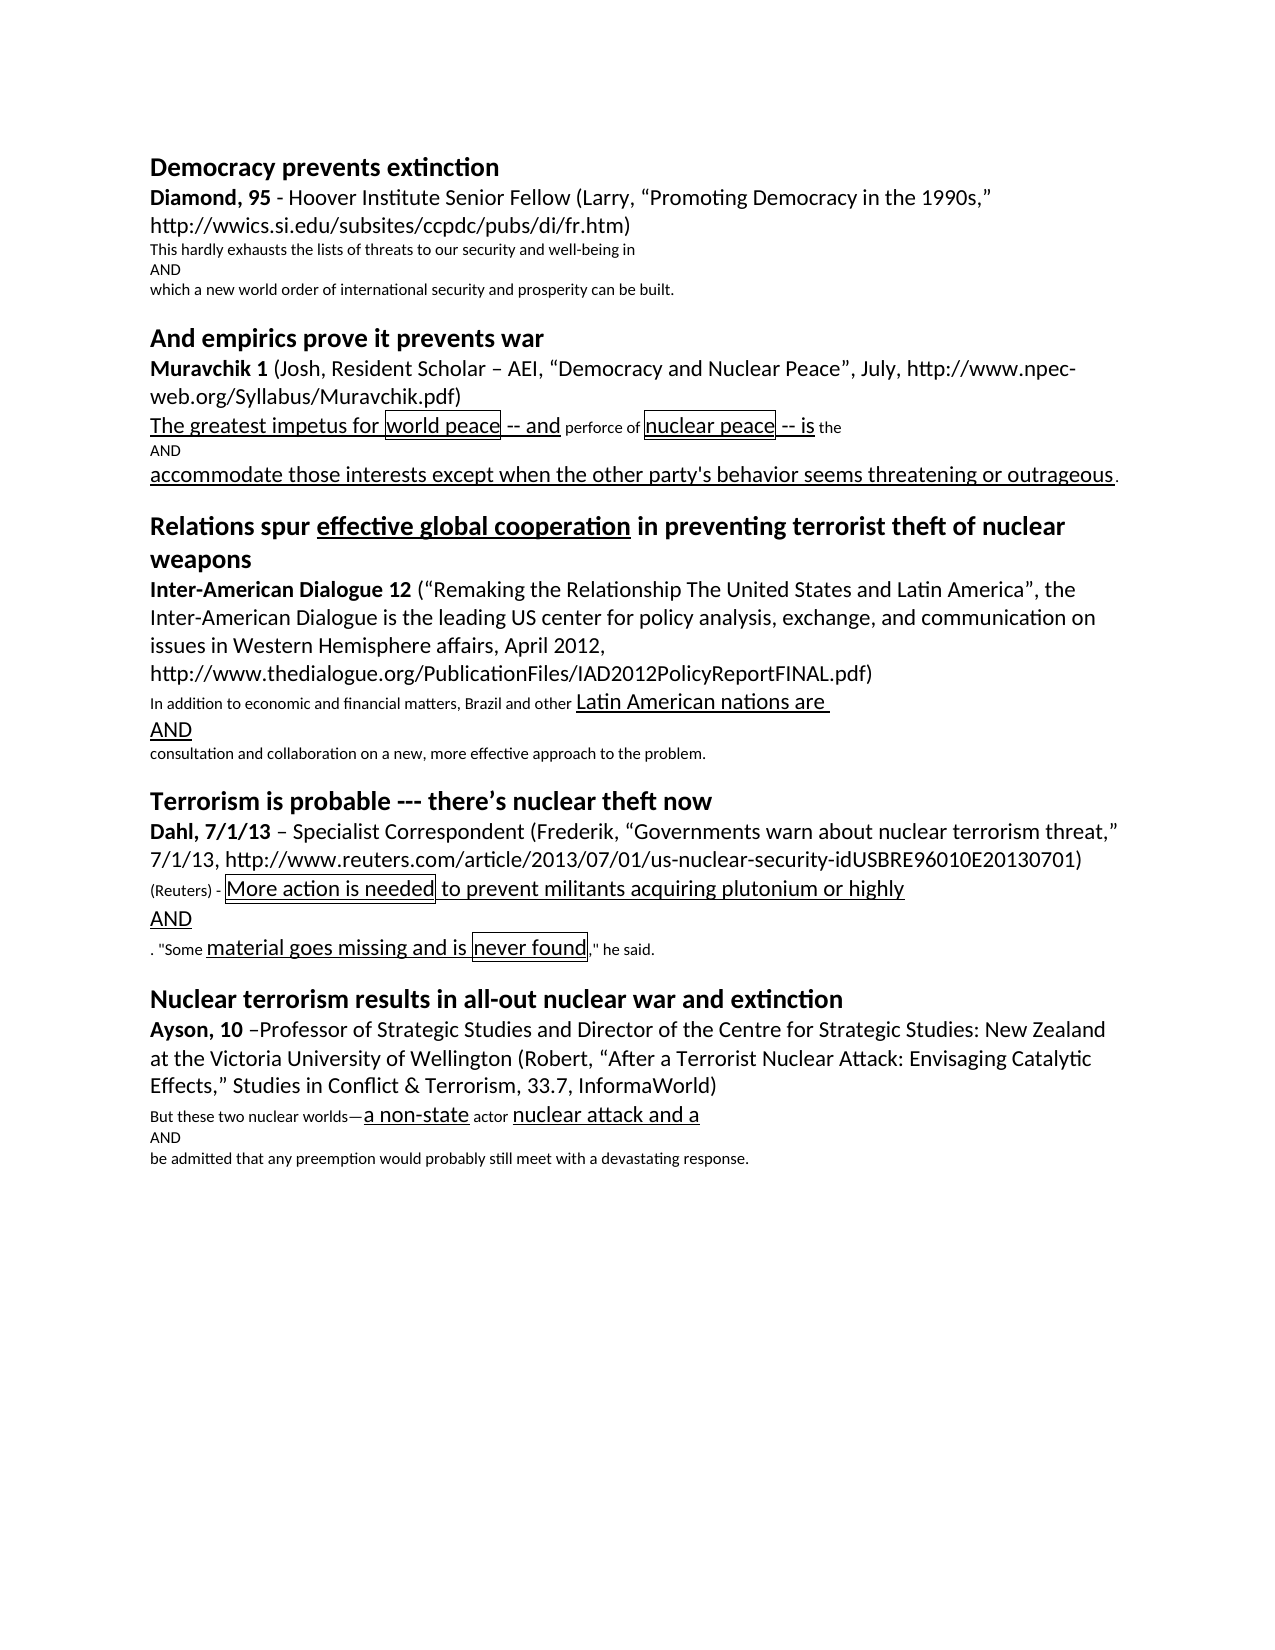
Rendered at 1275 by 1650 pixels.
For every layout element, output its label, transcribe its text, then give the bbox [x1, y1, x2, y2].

subtitle Nuclear terrorism results in all-out nuclear war and extinction [150, 983, 1125, 1016]
text This hardly exhausts the lists of threats to our security and well-being in [150, 239, 1125, 259]
text AND [150, 440, 1125, 460]
text But these two nuclear worlds—a non-state actor nuclear attack and a [150, 1100, 1125, 1128]
subtitle Democracy prevents extinction [150, 150, 1125, 183]
text accommodate those interests except when the other party's behavior seems threatening or outrageous. [150, 460, 1125, 488]
text Ayson, 10 –Professor of Strategic Studies and Director of the Centre for Strategic Studies: New Zealand at the Victoria University of Wellington (Robert, “After a Terrorist Nuclear Attack: Envisaging Catalytic Effects,” Studies in Conflict & Terrorism, 33.7, InformaWorld) [150, 1016, 1125, 1100]
text Muravchik 1 (Josh, Resident Scholar – AEI, “Democracy and Nuclear Peace”, July, http://www.npec-web.org/Syllabus/Muravchik.pdf) [150, 354, 1125, 410]
text AND [150, 1128, 1125, 1148]
text AND [150, 904, 1125, 932]
subtitle Relations spur effective global cooperation in preventing terrorist theft of nuclear weapons [150, 509, 1125, 575]
text The greatest impetus for world peace -- and perforce of nuclear peace -- is the [150, 410, 385, 435]
text The greatest impetus for world peace -- and perforce of nuclear peace -- is the [776, 410, 1125, 440]
text Diamond, 95 - Hoover Institute Senior Fellow (Larry, “Promoting Democracy in the 1990s,” http://wwics.si.edu/subsites/ccpdc/pubs/di/fr.htm) [150, 183, 1125, 239]
text Dahl, 7/1/13 – Specialist Correspondent (Frederik, “Governments warn about nuclear terrorism threat,” 7/1/13, http://www.reuters.com/article/2013/07/01/us-nuclear-security-idUSBRE96010E20130701) [150, 817, 1125, 873]
text (Reuters) - More action is needed to prevent militants acquiring plutonium or highly [150, 873, 435, 904]
text . "Some material goes missing and is never found," he said. [150, 932, 472, 962]
text which a new world order of international security and prosperity can be built. [150, 280, 1125, 300]
text (Reuters) - More action is needed to prevent militants acquiring plutonium or highly [436, 873, 1125, 904]
text In addition to economic and financial matters, Brazil and other Latin American nations are [150, 687, 1125, 715]
text AND [150, 259, 1125, 280]
text be admitted that any preemption would probably still meet with a devastating response. [150, 1148, 1125, 1168]
text AND [150, 715, 1125, 743]
text Inter-American Dialogue 12 (“Remaking the Relationship The United States and Latin America”, the Inter-American Dialogue is the leading US center for policy analysis, exchange, and communication on issues in Western Hemisphere affairs, April 2012, http://www.thedialogue.org/PublicationFiles/IAD2012PolicyReportFINAL.pdf) [150, 575, 1125, 687]
subtitle Terrorism is probable --- there’s nuclear theft now [150, 784, 1125, 817]
subtitle And empirics prove it prevents war [150, 321, 1125, 354]
text . "Some material goes missing and is never found," he said. [588, 932, 1125, 962]
text consultation and collaboration on a new, more effective approach to the problem. [150, 743, 1125, 764]
